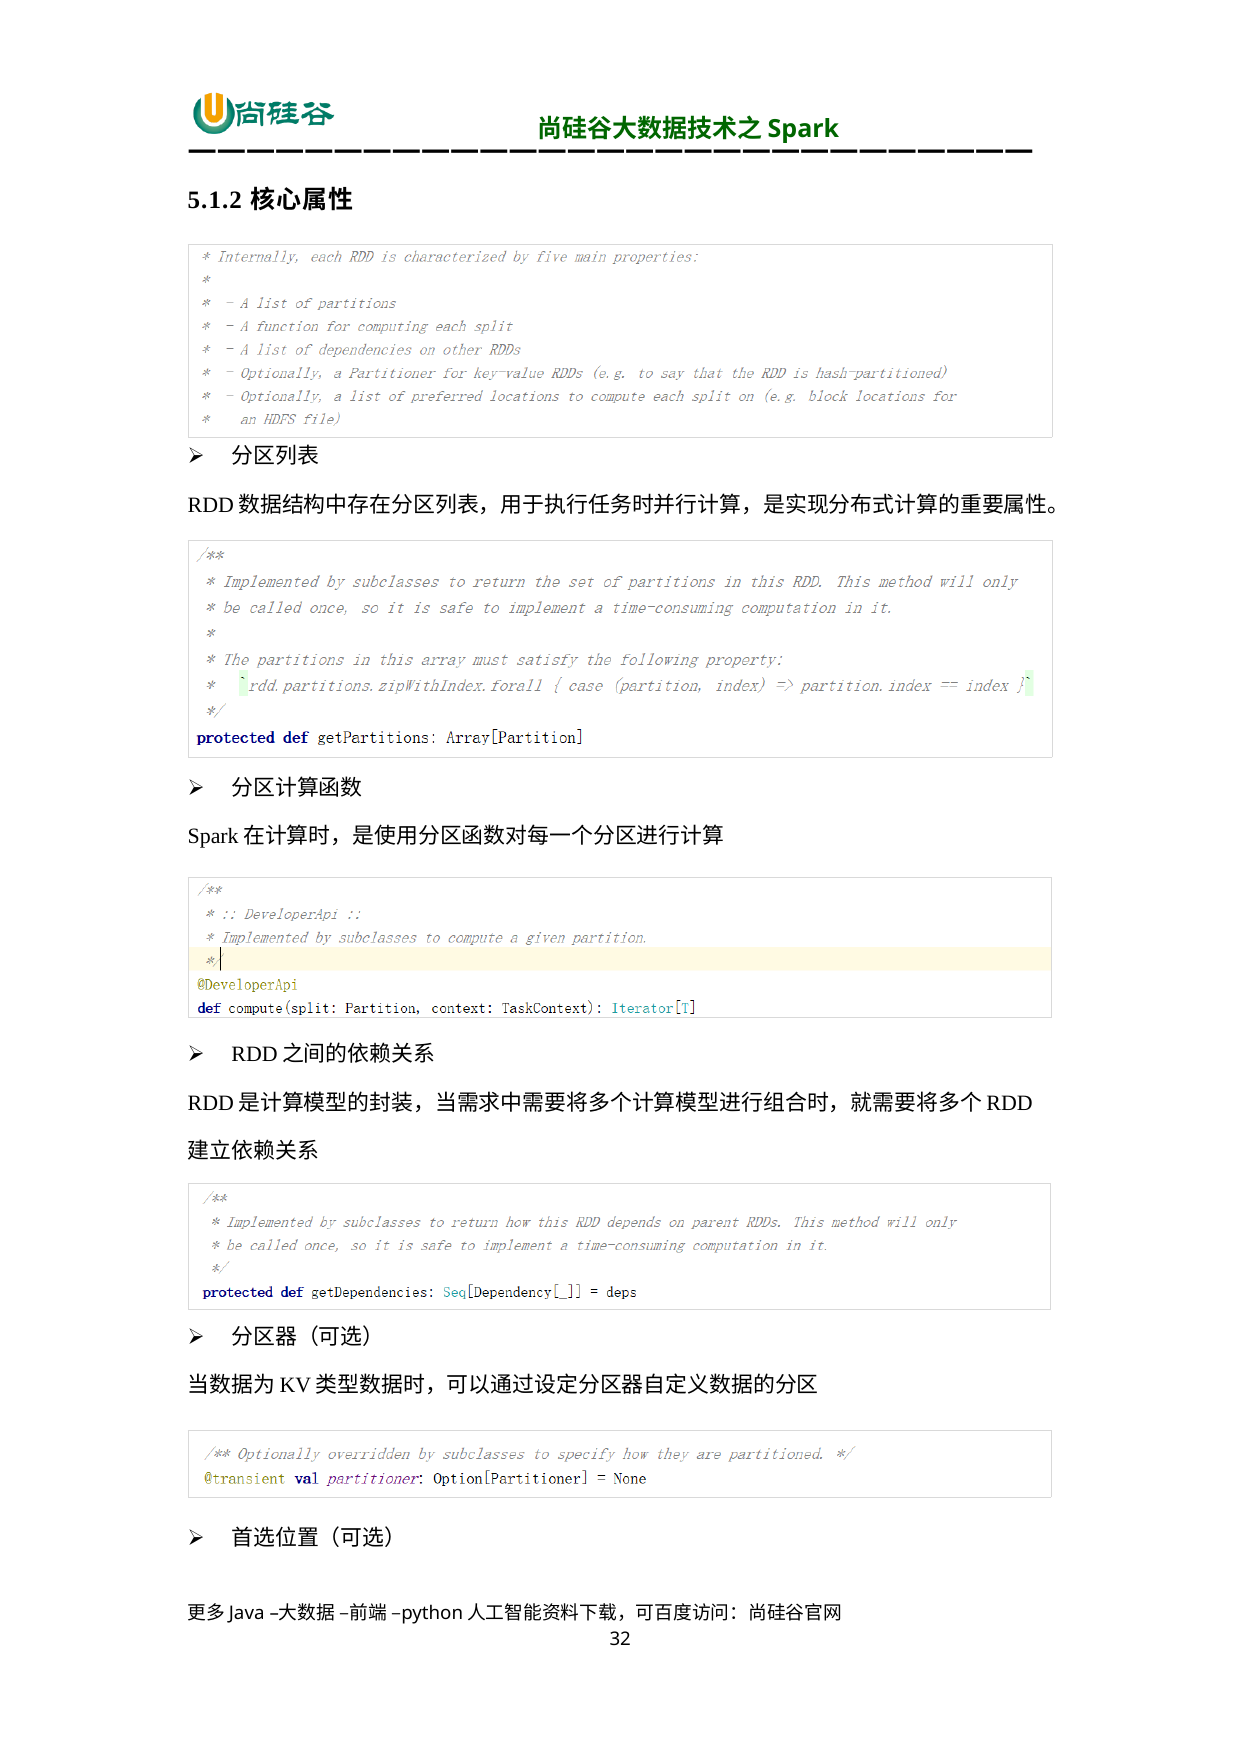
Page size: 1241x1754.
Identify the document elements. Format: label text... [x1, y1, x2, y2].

text RDD是计算模型的封装，当需求中需要将多个计算模型进行组合时，就需要将多个RDD建立依赖关系 [187, 1084, 1053, 1165]
list 首选位置（可选） [187, 1520, 1053, 1552]
subtitle 5.1.2 核心属性 [187, 166, 1053, 231]
text 当数据为KV类型数据时，可以通过设定分区器自定义数据的分区 [187, 1367, 1053, 1399]
picture [189, 1184, 1050, 1309]
text RDD数据结构中存在分区列表，用于执行任务时并行计算，是实现分布式计算的重要属性。 [187, 486, 1053, 519]
picture [189, 245, 1052, 437]
picture [189, 1431, 1051, 1497]
picture [189, 541, 1052, 757]
picture [189, 878, 1051, 1017]
picture [187, 88, 338, 138]
list RDD之间的依赖关系 [187, 1036, 1053, 1068]
text Spark在计算时，是使用分区函数对每一个分区进行计算 [187, 818, 1053, 850]
list 分区计算函数 [187, 769, 1053, 802]
list 分区器（可选） [187, 1318, 1053, 1351]
list 分区列表 [187, 438, 1053, 471]
